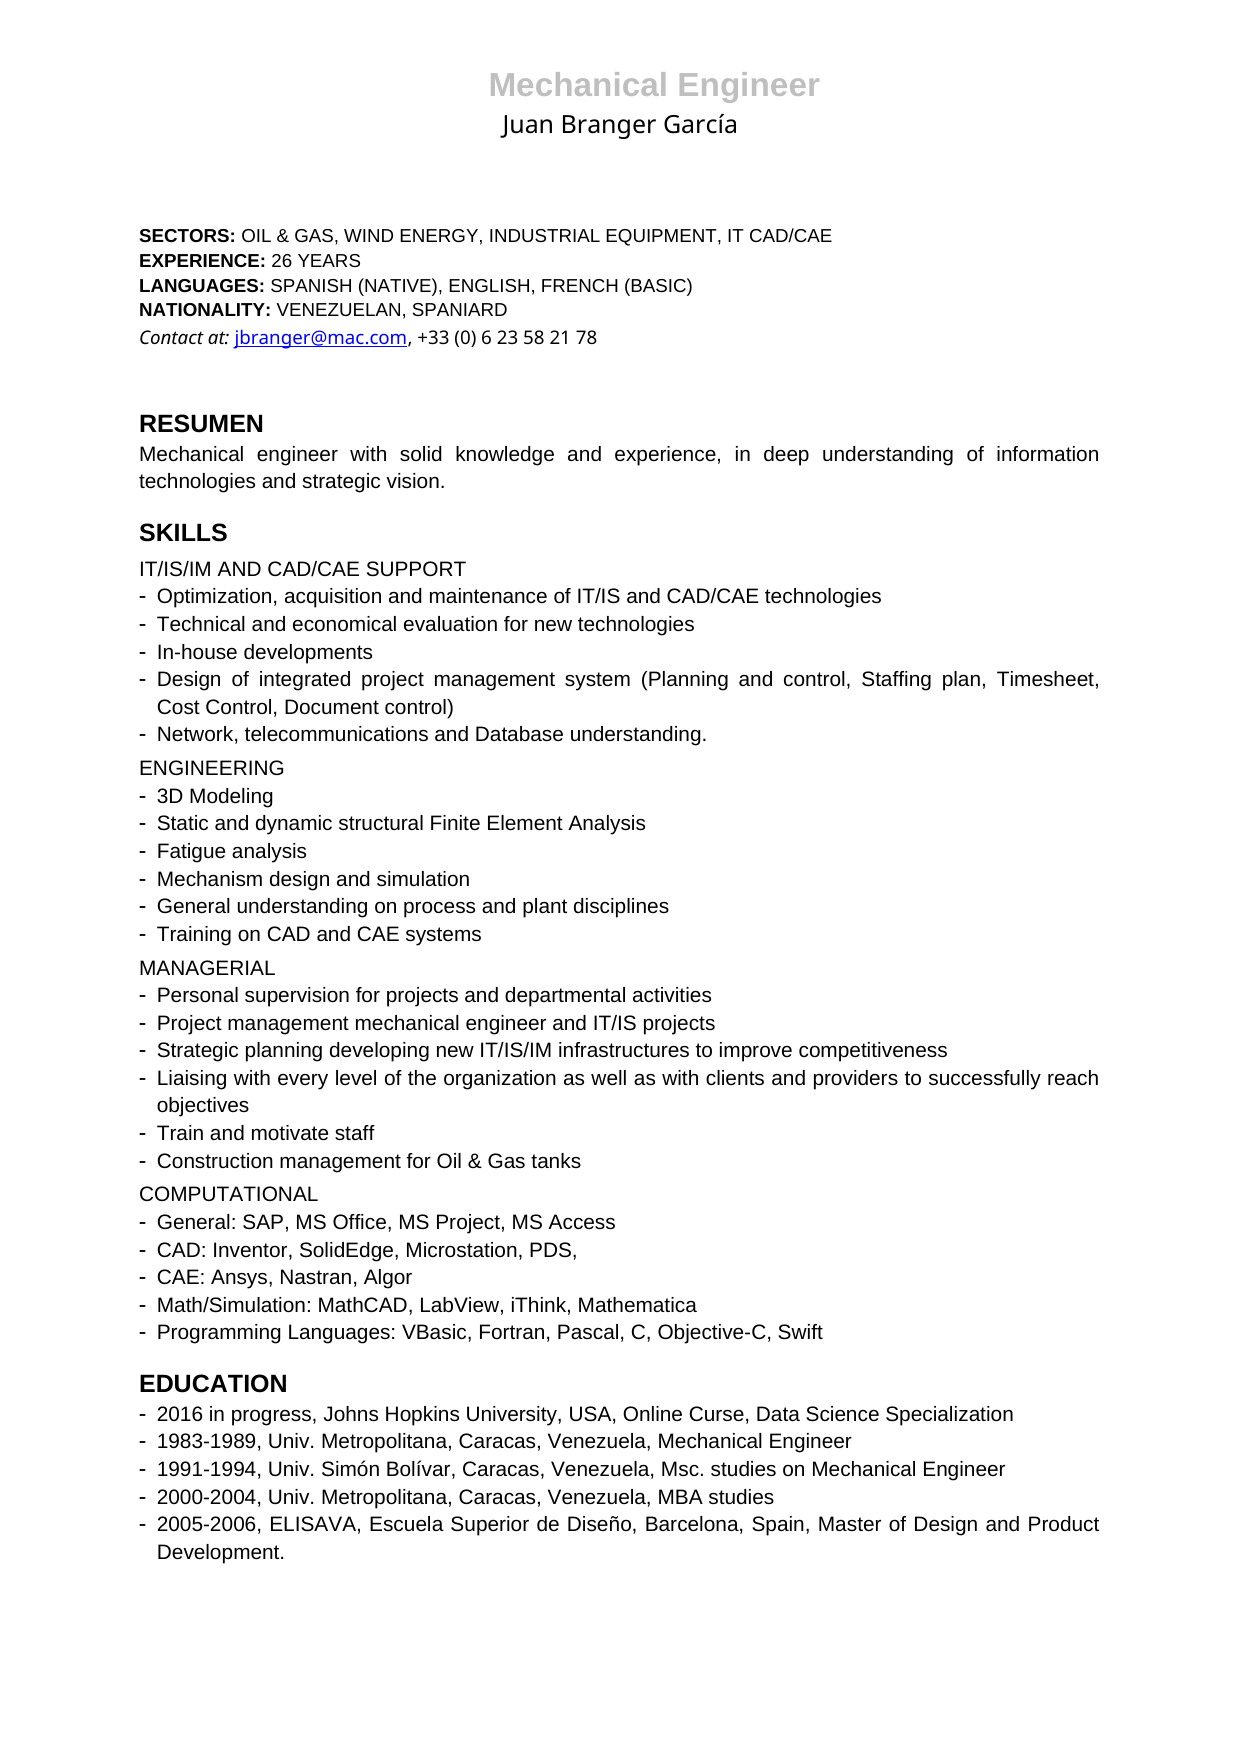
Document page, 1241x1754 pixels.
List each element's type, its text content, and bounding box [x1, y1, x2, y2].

subtitle MANAGERIAL [139, 955, 1101, 979]
list 1983-1989, Univ. Metropolitana, Caracas, Venezuela, Mechanical Engineer [139, 1429, 1101, 1453]
subtitle EXPERIENCE: 26 years [139, 249, 1101, 271]
subtitle SECTORS: OIL & GAS, WIND ENERGY, INDUSTRIAL EQUIPMENT, it cad/cae [139, 225, 1101, 246]
text Contact at: jbranger@mac.com, +33 (0) 6 23 58 21 78 [139, 324, 1101, 349]
list General: SAP, MS Office, MS Project, MS Access [139, 1210, 1101, 1234]
list CAE: Ansys, Nastran, Algor [139, 1265, 1101, 1289]
list Programming Languages: VBasic, Fortran, Pascal, C, Objective-C, Swift [139, 1320, 1101, 1344]
list 3D Modeling [139, 783, 1101, 808]
list Project management mechanical engineer and IT/IS projects [139, 1011, 1101, 1034]
list In-house developments [139, 639, 1101, 663]
list 2005-2006, ELISAVA, Escuela Superior de Diseño, Barcelona, Spain, Master of Design and Product Development. [139, 1512, 1101, 1564]
subtitle Languages: Spanish (native), English, French (basic) [139, 274, 1101, 296]
subtitle IT/IS/IM AND CAD/CAE SUPPORT [139, 557, 1101, 581]
text Mechanical engineer with solid knowledge and experience, in deep understanding of information technologies and strategic vision. [139, 442, 1101, 493]
list 1991-1994, Univ. Simón Bolívar, Caracas, Venezuela, Msc. studies on Mechanical Engineer [139, 1457, 1101, 1481]
list Math/Simulation: MathCAD, LabView, iThink, Mathematica [139, 1293, 1101, 1317]
subtitle EDUCATION [139, 1369, 1101, 1397]
list Train and motivate staff [139, 1121, 1101, 1145]
list 2000-2004, Univ. Metropolitana, Caracas, Venezuela, MBA studies [139, 1484, 1101, 1508]
list Technical and economical evaluation for new technologies [139, 612, 1101, 636]
list Training on CAD and CAE systems [139, 922, 1101, 946]
list Network, telecommunications and Database understanding. [139, 722, 1101, 746]
list General understanding on process and plant disciplines [139, 894, 1101, 918]
list CAD: Inventor, SolidEdge, Microstation, PDS, [139, 1237, 1101, 1261]
list Design of integrated project management system (Planning and control, Staffing plan, Timesheet, Cost Control, Document control) [139, 667, 1101, 719]
subtitle COMPUTATIONAL [139, 1182, 1101, 1206]
list Fatigue analysis [139, 839, 1101, 863]
list Static and dynamic structural Finite Element Analysis [139, 811, 1101, 835]
list Construction management for Oil & Gas tanks [139, 1148, 1101, 1172]
list Mechanism design and simulation [139, 866, 1101, 890]
subtitle SKILLS [139, 517, 1101, 546]
list 2016 in progress, Johns Hopkins University, USA, Online Curse, Data Science Specialization [139, 1402, 1101, 1426]
subtitle ENGINEERING [139, 756, 1101, 780]
list Strategic planning developing new IT/IS/IM infrastructures to improve competitiveness [139, 1038, 1101, 1062]
subtitle Nationality: Venezuelan, Spaniard [139, 299, 1101, 321]
list Personal supervision for projects and departmental activities [139, 983, 1101, 1007]
list Optimization, acquisition and maintenance of IT/IS and CAD/CAE technologies [139, 584, 1101, 608]
subtitle Resumen [139, 409, 1101, 437]
list Liaising with every level of the organization as well as with clients and providers to successfully reach objectives [139, 1066, 1101, 1117]
